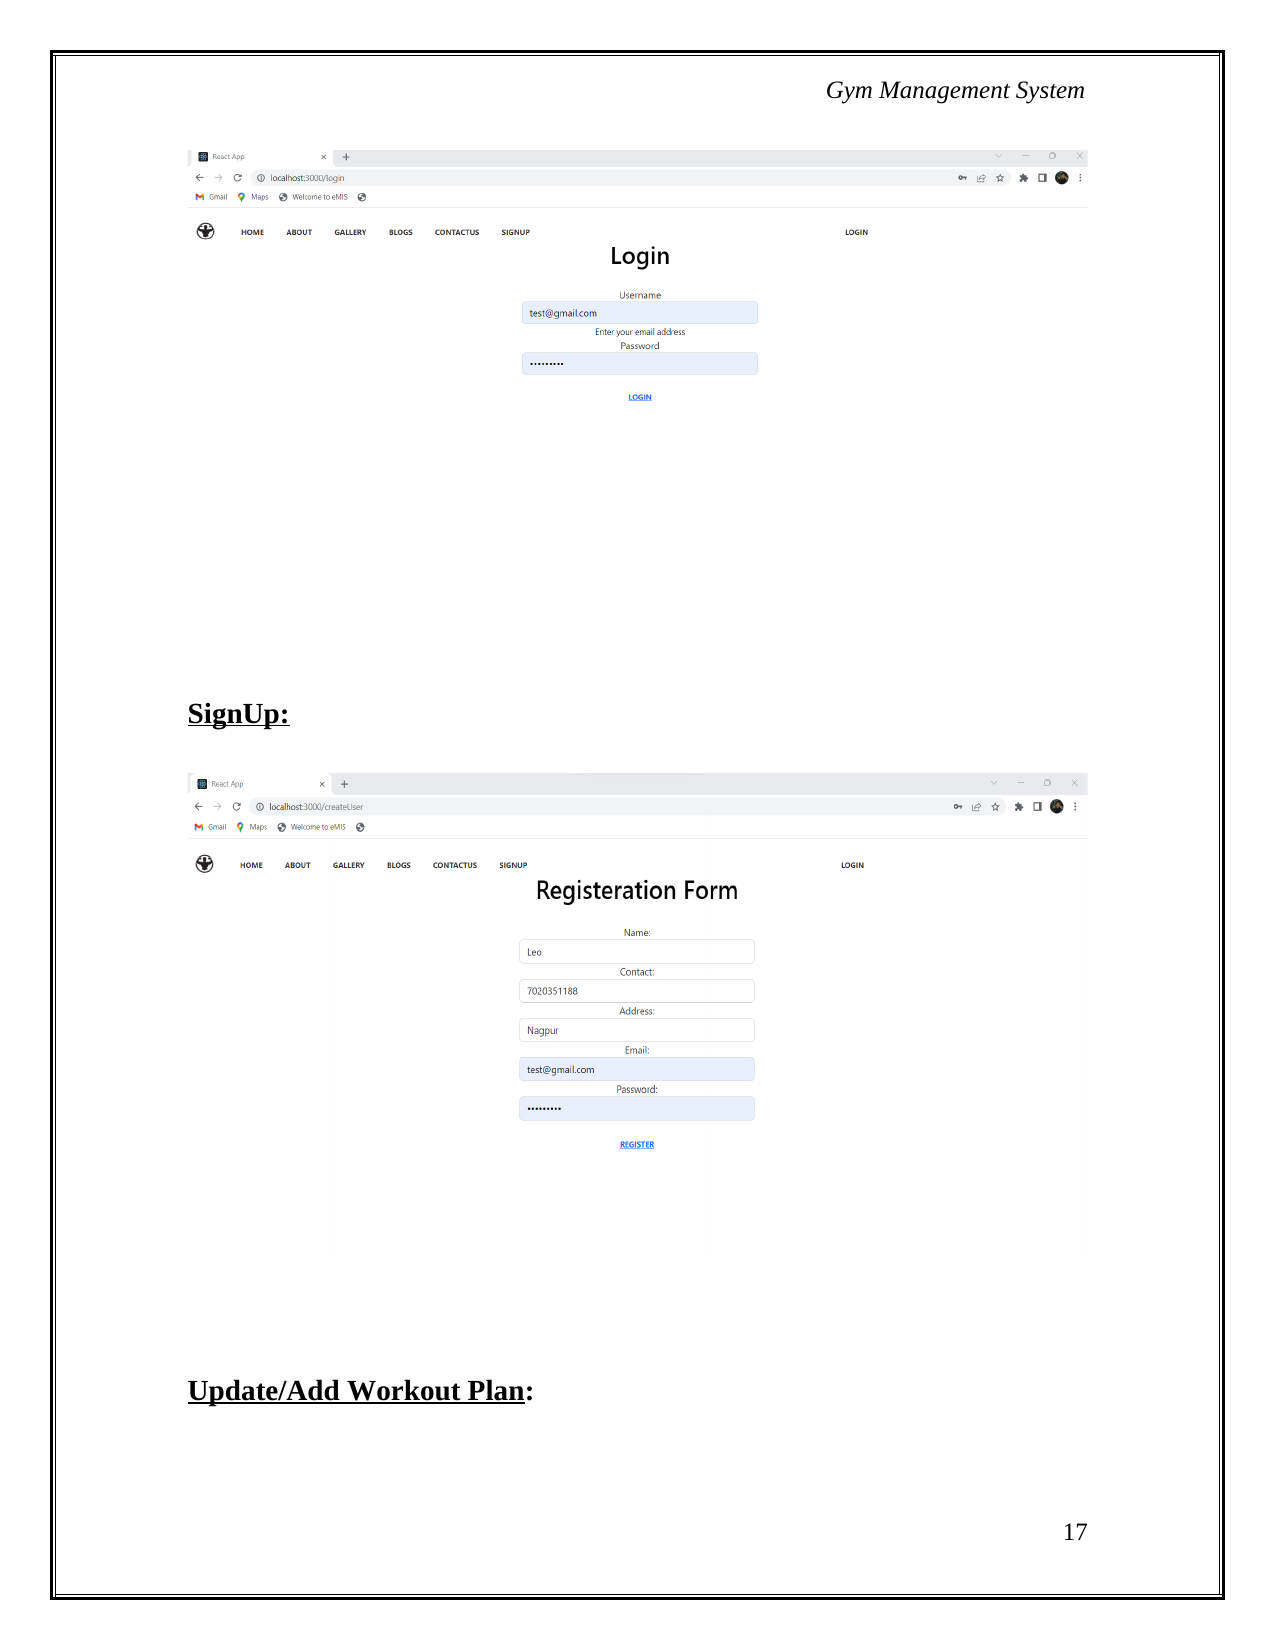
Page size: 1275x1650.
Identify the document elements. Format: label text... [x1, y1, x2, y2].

text Update/Add Workout Plan: [187, 1373, 1087, 1407]
picture [187, 150, 1088, 569]
picture [187, 773, 1088, 1260]
title SignUp: [187, 696, 1087, 729]
